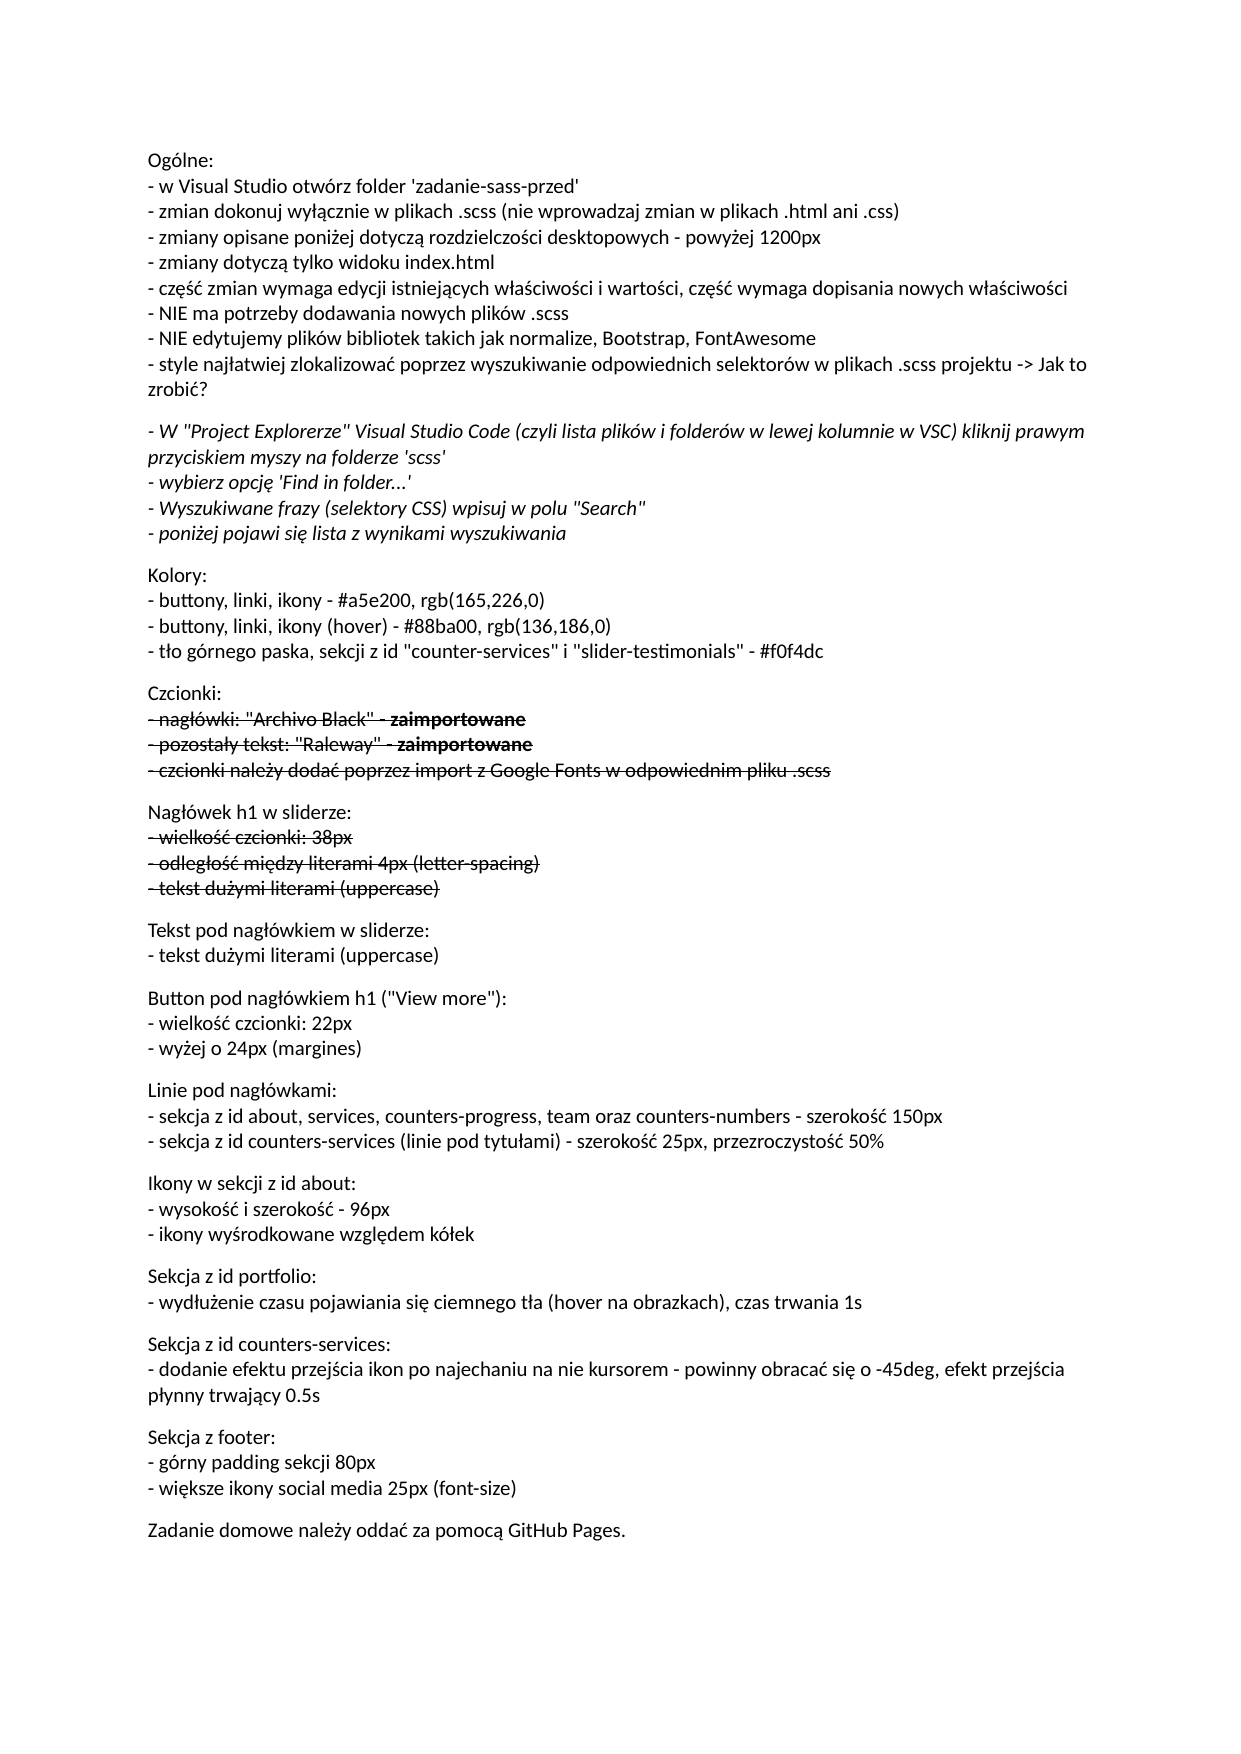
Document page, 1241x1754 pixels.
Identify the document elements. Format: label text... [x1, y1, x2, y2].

text Ikony w sekcji z id about: - wysokość i szerokość - 96px - ikony wyśrodkowane względem kółek [148, 1171, 1093, 1247]
text - W "Project Explorerze" Visual Studio Code (czyli lista plików i folderów w lewej kolumnie w VSC) kliknij prawym przyciskiem myszy na folderze 'scss' - wybierz opcję 'Find in folder...' - Wyszukiwane frazy (selektory CSS) wpisuj w polu "Search" - poniżej pojawi się lista z wynikami wyszukiwania [148, 418, 1093, 546]
text Ogólne: - w Visual Studio otwórz folder 'zadanie-sass-przed' - zmian dokonuj wyłącznie w plikach .scss (nie wprowadzaj zmian w plikach .html ani .css) - zmiany opisane poniżej dotyczą rozdzielczości desktopowych - powyżej 1200px - zmiany dotyczą tylko widoku index.html - część zmian wymaga edycji istniejących właściwości i wartości, część wymaga dopisania nowych właściwości - NIE ma potrzeby dodawania nowych plików .scss - NIE edytujemy plików bibliotek takich jak normalize, Bootstrap, FontAwesome - style najłatwiej zlokalizować poprzez wyszukiwanie odpowiednich selektorów w plikach .scss projektu -> Jak to zrobić? [148, 148, 1093, 402]
text Czcionki: - nagłówki: "Archivo Black" - zaimportowane - pozostały tekst: "Raleway" - zaimportowane - czcionki należy dodać poprzez import z Google Fonts w odpowiednim pliku .scss [148, 681, 1093, 782]
text Sekcja z id counters-services: - dodanie efektu przejścia ikon po najechaniu na nie kursorem - powinny obracać się o -45deg, efekt przejścia płynny trwający 0.5s [148, 1331, 1093, 1407]
text Zadanie domowe należy oddać za pomocą GitHub Pages. [148, 1517, 1093, 1542]
text Nagłówek h1 w sliderze: - wielkość czcionki: 38px - odległość między literami 4px (letter-spacing) - tekst dużymi literami (uppercase) [148, 799, 1093, 901]
text Tekst pod nagłówkiem w sliderze: - tekst dużymi literami (uppercase) [148, 917, 1093, 968]
text Linie pod nagłówkami: - sekcja z id about, services, counters-progress, team oraz counters-numbers - szerokość 150px - sekcja z id counters-services (linie pod tytułami) - szerokość 25px, przezroczystość 50% [148, 1078, 1093, 1154]
text Sekcja z footer: - górny padding sekcji 80px - większe ikony social media 25px (font-size) [148, 1424, 1093, 1500]
text Button pod nagłówkiem h1 ("View more"): - wielkość czcionki: 22px - wyżej o 24px (margines) [148, 985, 1093, 1061]
text Sekcja z id portfolio: - wydłużenie czasu pojawiania się ciemnego tła (hover na obrazkach), czas trwania 1s [148, 1263, 1093, 1314]
text Kolory: - buttony, linki, ikony - #a5e200, rgb(165,226,0) - buttony, linki, ikony (hover) - #88ba00, rgb(136,186,0) - tło górnego paska, sekcji z id "counter-services" i "slider-testimonials" - #f0f4dc [148, 562, 1093, 664]
